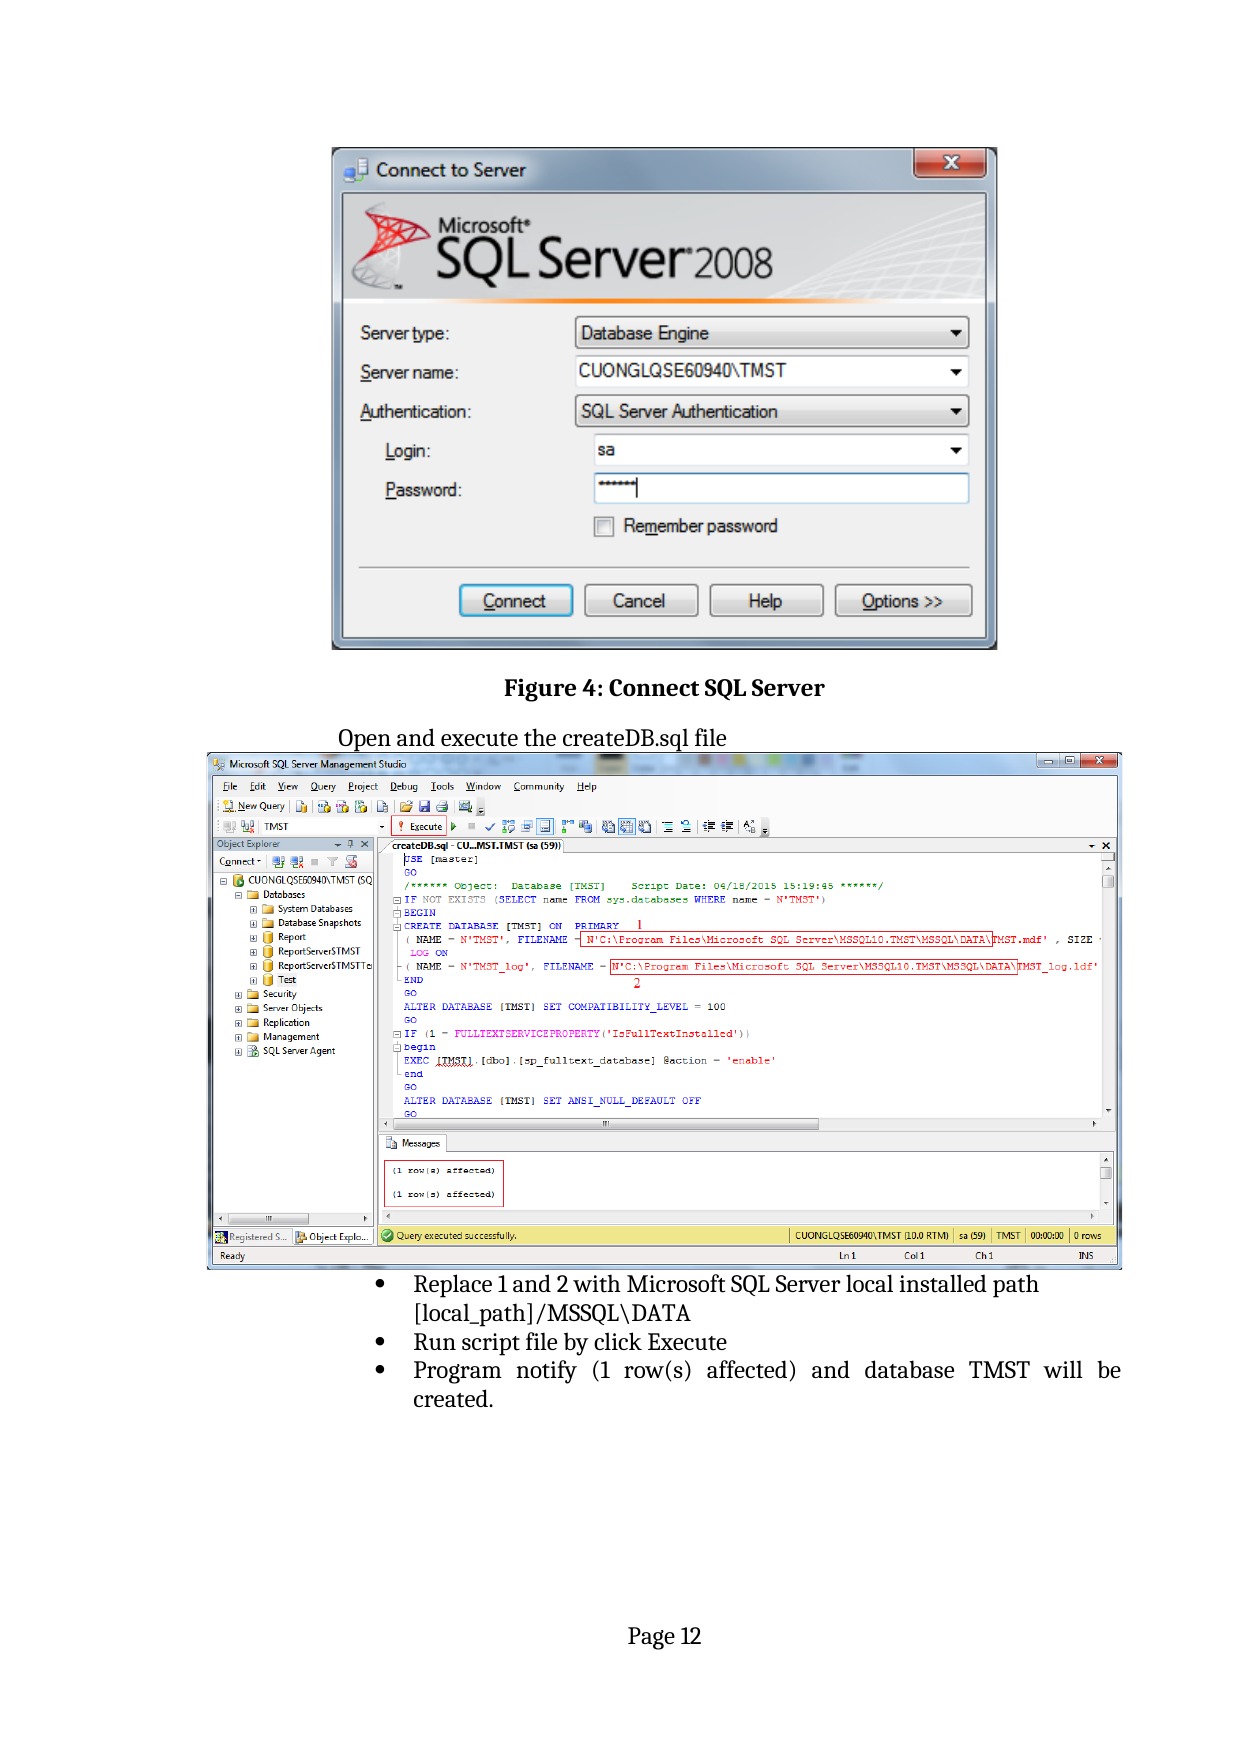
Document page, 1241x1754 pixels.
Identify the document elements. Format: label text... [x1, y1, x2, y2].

text [local_path]/MSSQL\DATA [413, 1299, 1122, 1327]
list Replace 1 and 2 with Microsoft SQL Server local installed path [376, 1270, 1122, 1299]
list Run script file by click Execute [376, 1327, 1122, 1356]
text Open and execute the createDB.sql file [263, 724, 1122, 752]
picture [331, 147, 998, 650]
picture [206, 752, 1123, 1270]
list Program notify (1 row(s) affected) and database TMST will be created. [376, 1356, 1122, 1414]
